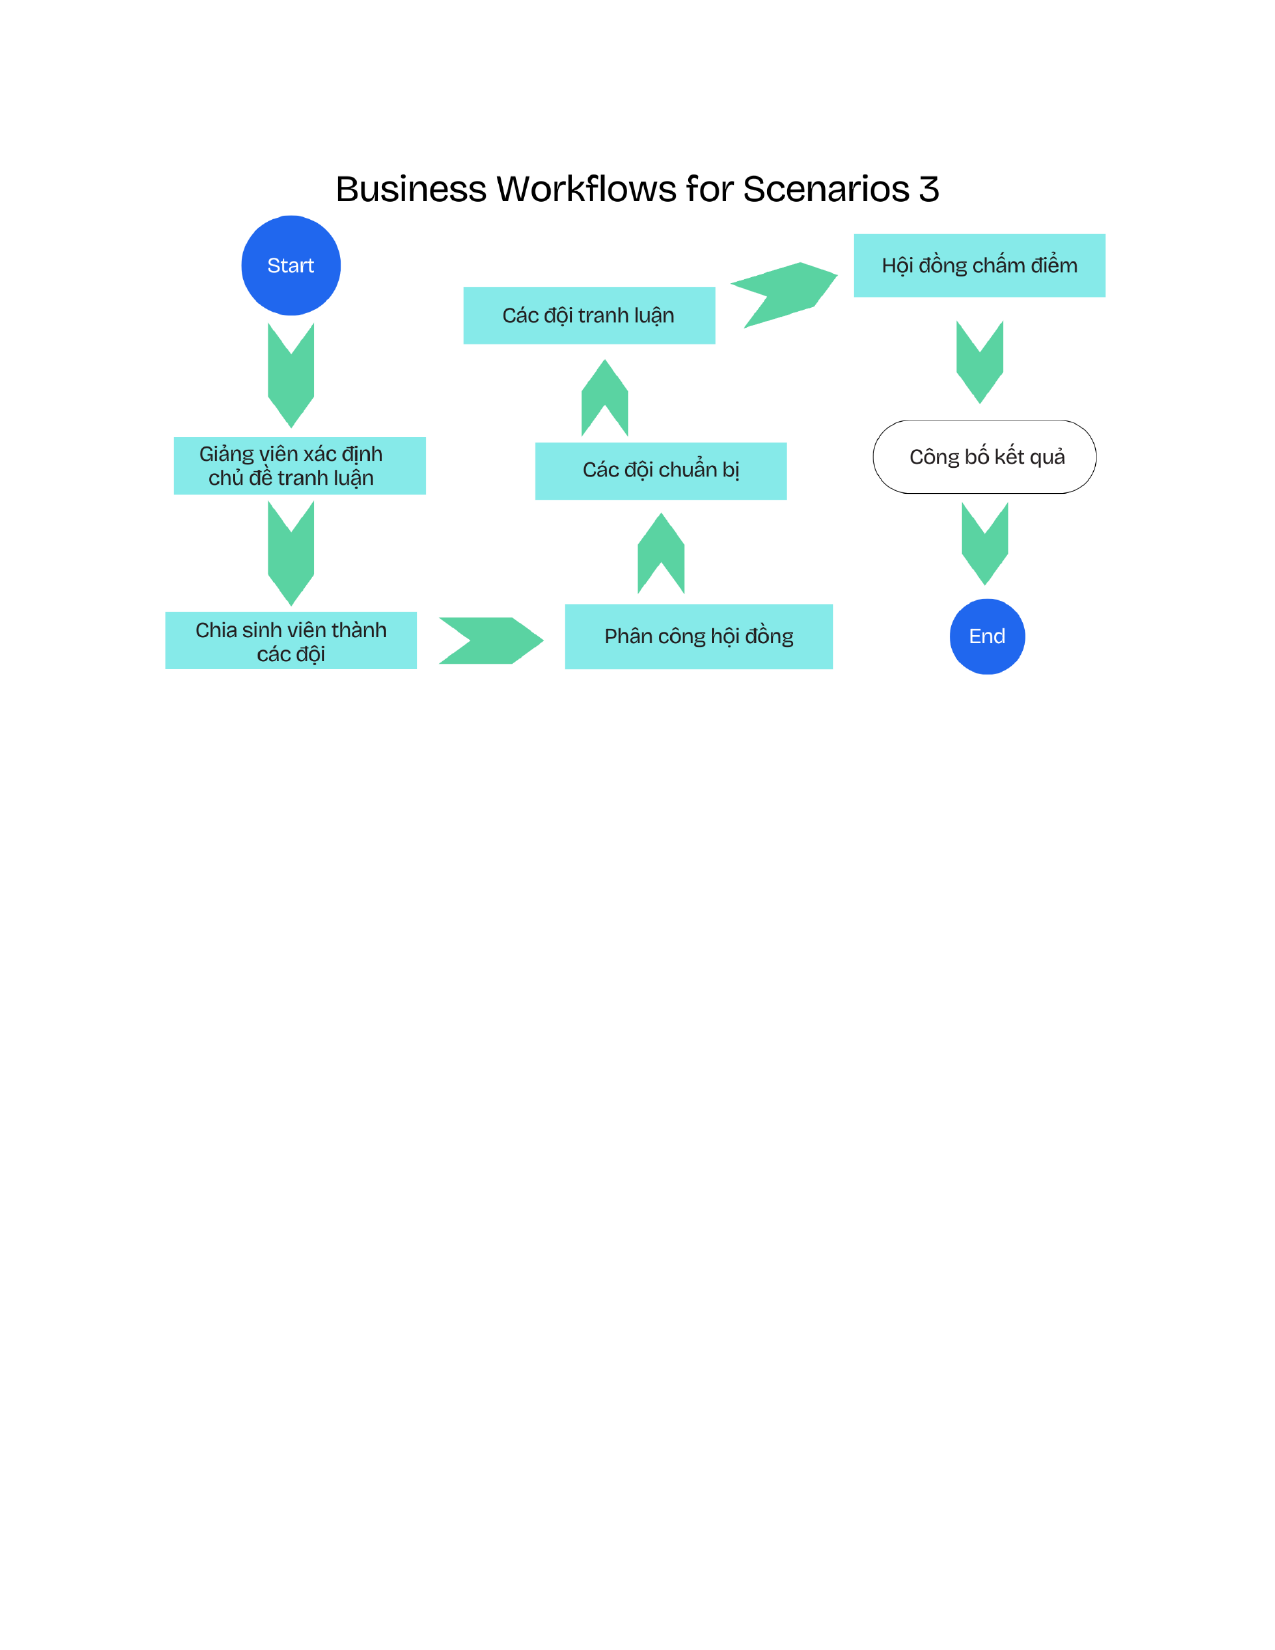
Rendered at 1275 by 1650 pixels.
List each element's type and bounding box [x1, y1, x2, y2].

picture [150, 150, 1125, 699]
